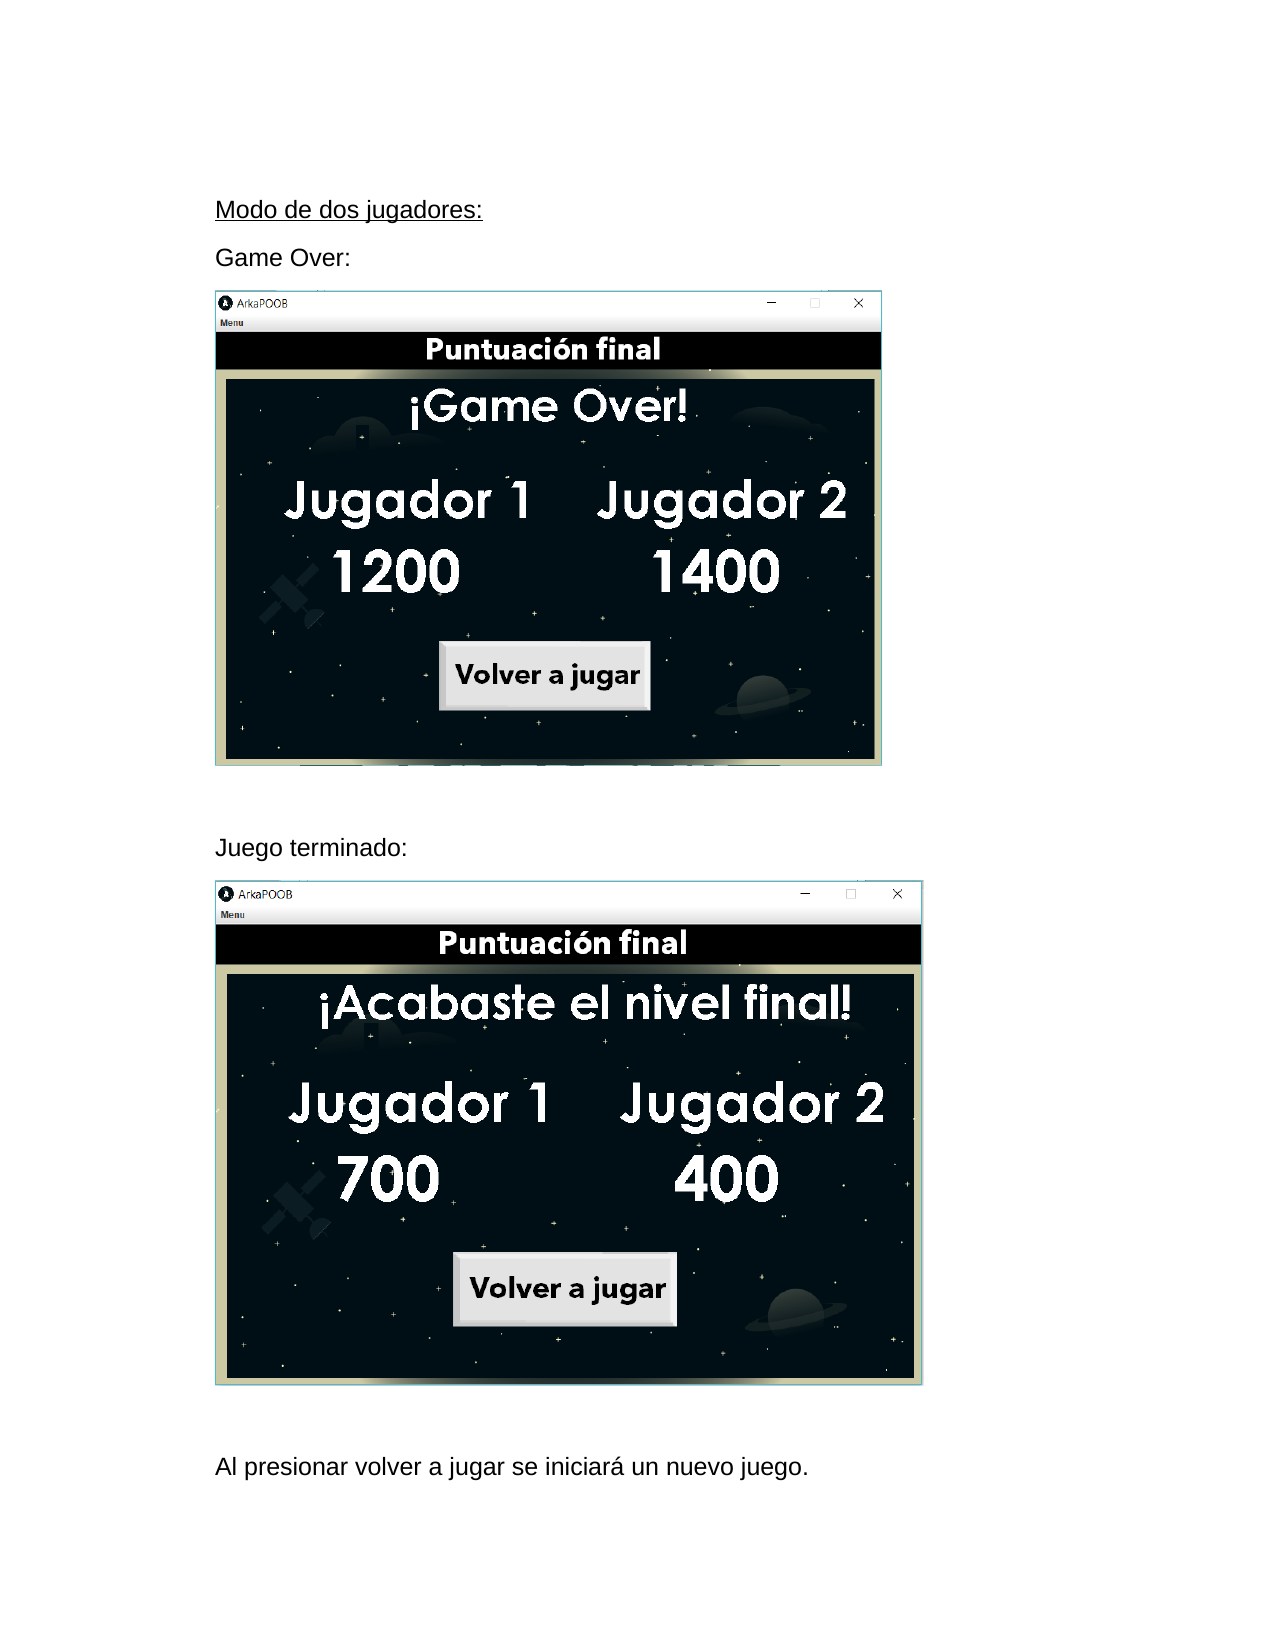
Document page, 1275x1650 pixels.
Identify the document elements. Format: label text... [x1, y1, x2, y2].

picture [214, 880, 924, 1386]
picture [214, 290, 883, 766]
text Modo de dos jugadores: [215, 195, 1098, 224]
text Juego terminado: [215, 832, 1098, 861]
text Game Over: [215, 243, 1098, 272]
text Al presionar volver a jugar se iniciará un nuevo juego. [215, 1452, 1098, 1481]
